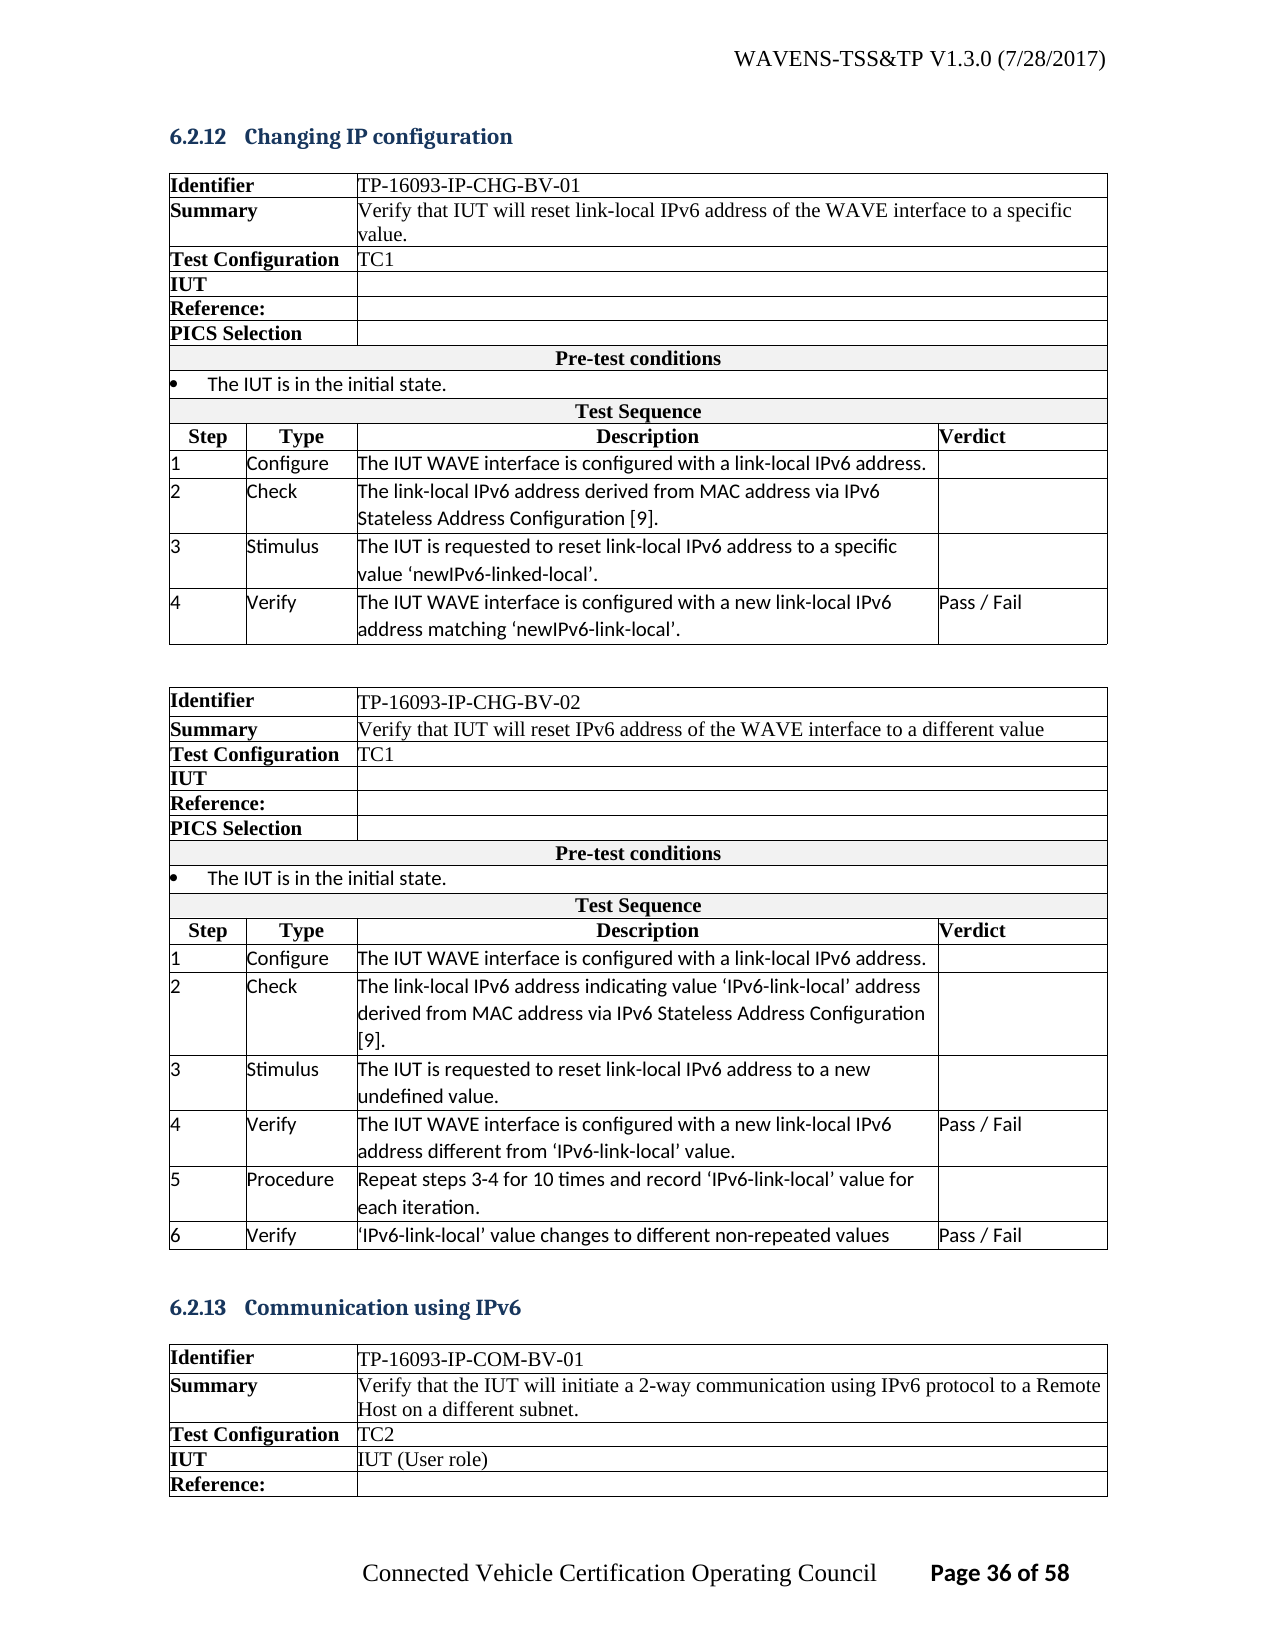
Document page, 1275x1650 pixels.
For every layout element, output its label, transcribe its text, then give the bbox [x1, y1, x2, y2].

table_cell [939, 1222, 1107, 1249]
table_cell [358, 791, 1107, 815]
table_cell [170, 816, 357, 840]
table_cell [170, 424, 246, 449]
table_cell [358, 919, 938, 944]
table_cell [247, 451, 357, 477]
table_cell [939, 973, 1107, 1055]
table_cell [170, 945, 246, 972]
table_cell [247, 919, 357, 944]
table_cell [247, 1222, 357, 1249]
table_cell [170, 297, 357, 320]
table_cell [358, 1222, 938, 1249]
subtitle Changing IP configuration [169, 123, 1106, 150]
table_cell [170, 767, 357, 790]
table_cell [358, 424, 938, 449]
subtitle Communication using IPv6 [169, 1295, 1106, 1321]
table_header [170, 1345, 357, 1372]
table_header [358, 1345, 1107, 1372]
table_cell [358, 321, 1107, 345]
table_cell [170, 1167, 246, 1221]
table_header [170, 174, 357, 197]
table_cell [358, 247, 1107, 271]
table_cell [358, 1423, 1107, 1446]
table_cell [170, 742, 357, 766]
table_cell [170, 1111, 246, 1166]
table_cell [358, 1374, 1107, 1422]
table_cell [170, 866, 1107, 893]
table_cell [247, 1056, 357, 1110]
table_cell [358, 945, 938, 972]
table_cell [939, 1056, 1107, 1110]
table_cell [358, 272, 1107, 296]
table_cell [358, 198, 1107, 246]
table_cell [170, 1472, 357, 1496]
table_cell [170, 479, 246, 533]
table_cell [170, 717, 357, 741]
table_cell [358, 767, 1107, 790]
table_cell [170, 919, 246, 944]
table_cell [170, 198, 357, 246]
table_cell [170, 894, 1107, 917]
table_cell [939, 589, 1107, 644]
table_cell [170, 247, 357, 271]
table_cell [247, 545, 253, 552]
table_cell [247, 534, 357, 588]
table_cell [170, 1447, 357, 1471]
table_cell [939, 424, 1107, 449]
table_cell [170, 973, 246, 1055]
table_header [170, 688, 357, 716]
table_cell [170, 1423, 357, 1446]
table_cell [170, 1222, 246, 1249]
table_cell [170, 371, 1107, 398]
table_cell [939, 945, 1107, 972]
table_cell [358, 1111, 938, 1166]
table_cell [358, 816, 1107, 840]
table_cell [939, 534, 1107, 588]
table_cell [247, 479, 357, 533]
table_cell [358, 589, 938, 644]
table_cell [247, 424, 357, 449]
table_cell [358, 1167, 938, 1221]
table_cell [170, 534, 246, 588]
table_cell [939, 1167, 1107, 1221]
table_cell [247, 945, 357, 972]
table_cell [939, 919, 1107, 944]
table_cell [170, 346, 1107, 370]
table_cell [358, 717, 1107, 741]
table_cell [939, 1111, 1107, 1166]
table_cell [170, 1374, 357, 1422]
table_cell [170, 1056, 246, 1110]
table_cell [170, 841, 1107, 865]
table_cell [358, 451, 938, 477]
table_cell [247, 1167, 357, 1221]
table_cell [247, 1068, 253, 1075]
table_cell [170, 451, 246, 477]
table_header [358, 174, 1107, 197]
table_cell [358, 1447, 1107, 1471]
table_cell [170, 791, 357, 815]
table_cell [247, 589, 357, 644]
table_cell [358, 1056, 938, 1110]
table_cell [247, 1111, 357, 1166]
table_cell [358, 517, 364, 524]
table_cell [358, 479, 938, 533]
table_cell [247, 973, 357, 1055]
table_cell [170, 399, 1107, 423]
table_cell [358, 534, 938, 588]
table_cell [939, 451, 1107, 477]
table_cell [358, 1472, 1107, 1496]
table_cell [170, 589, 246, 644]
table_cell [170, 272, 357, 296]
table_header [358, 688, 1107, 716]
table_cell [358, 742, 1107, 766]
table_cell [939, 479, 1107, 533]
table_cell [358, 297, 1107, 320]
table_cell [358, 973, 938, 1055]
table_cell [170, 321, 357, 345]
